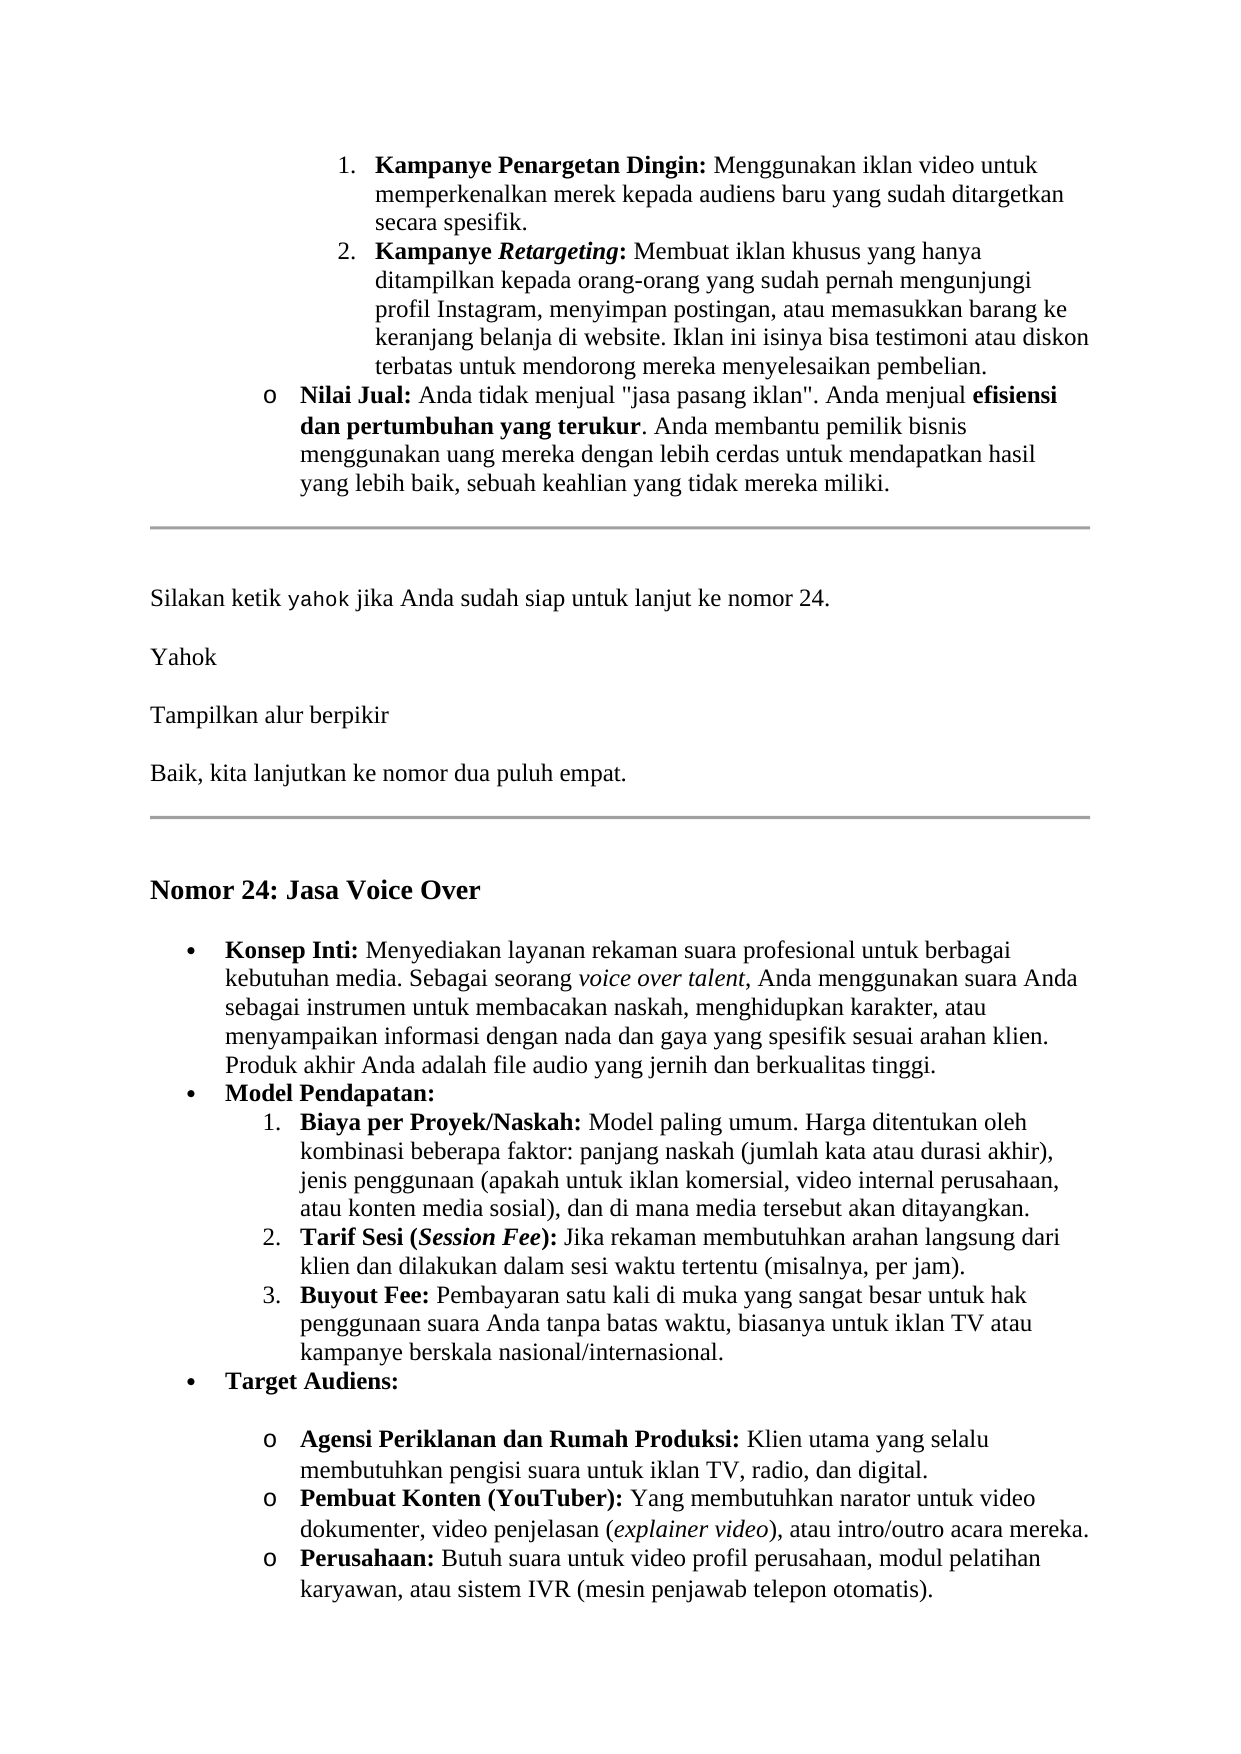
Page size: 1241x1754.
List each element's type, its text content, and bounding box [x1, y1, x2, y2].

list Perusahaan: Butuh suara untuk video profil perusahaan, modul pelatihan karyawan, atau sistem IVR (mesin penjawab telepon otomatis). [262, 1543, 1090, 1603]
list Biaya per Proyek/Naskah: Model paling umum. Harga ditentukan oleh kombinasi beberapa faktor: panjang naskah (jumlah kata atau durasi akhir), jenis penggunaan (apakah untuk iklan komersial, video internal perusahaan, atau konten media sosial), dan di mana media tersebut akan ditayangkan. [262, 1107, 1090, 1222]
list Konsep Inti: Menyediakan layanan rekaman suara profesional untuk berbagai kebutuhan media. Sebagai seorang voice over talent, Anda menggunakan suara Anda sebagai instrumen untuk membacakan naskah, menghidupkan karakter, atau menyampaikan informasi dengan nada dan gaya yang spesifik sesuai arahan klien. Produk akhir Anda adalah file audio yang jernih dan berkualitas tinggi. [187, 935, 1090, 1078]
text Yahok [150, 642, 1090, 671]
list Model Pendapatan: [187, 1078, 1090, 1107]
text Nomor 24: Jasa Voice Over [150, 873, 1090, 906]
list Kampanye Retargeting: Membuat iklan khusus yang hanya ditampilkan kepada orang-orang yang sudah pernah mengunjungi profil Instagram, menyimpan postingan, atau memasukkan barang ke keranjang belanja di website. Iklan ini isinya bisa testimoni atau diskon terbatas untuk mendorong mereka menyelesaikan pembelian. [337, 236, 1090, 380]
text Tampilkan alur berpikir [150, 700, 1090, 729]
text Silakan ketik yahok jika Anda sudah siap untuk lanjut ke nomor 24. [150, 583, 1090, 613]
list Pembuat Konten (YouTuber): Yang membutuhkan narator untuk video dokumenter, video penjelasan (explainer video), atau intro/outro acara mereka. [262, 1483, 1090, 1543]
list Agensi Periklanan dan Rumah Produksi: Klien utama yang selalu membutuhkan pengisi suara untuk iklan TV, radio, dan digital. [262, 1424, 1090, 1483]
list Nilai Jual: Anda tidak menjual "jasa pasang iklan". Anda menjual efisiensi dan pertumbuhan yang terukur. Anda membantu pemilik bisnis menggunakan uang mereka dengan lebih cerdas untuk mendapatkan hasil yang lebih baik, sebuah keahlian yang tidak mereka miliki. [262, 380, 1090, 497]
list Buyout Fee: Pembayaran satu kali di muka yang sangat besar untuk hak penggunaan suara Anda tanpa batas waktu, biasanya untuk iklan TV atau kampanye berskala nasional/internasional. [262, 1280, 1090, 1366]
text Baik, kita lanjutkan ke nomor dua puluh empat. [150, 758, 1090, 787]
list Kampanye Penargetan Dingin: Menggunakan iklan video untuk memperkenalkan merek kepada audiens baru yang sudah ditargetkan secara spesifik. [337, 150, 1090, 236]
list Target Audiens: [187, 1366, 1090, 1395]
list Tarif Sesi (Session Fee): Jika rekaman membutuhkan arahan langsung dari klien dan dilakukan dalam sesi waktu tertentu (misalnya, per jam). [262, 1222, 1090, 1280]
